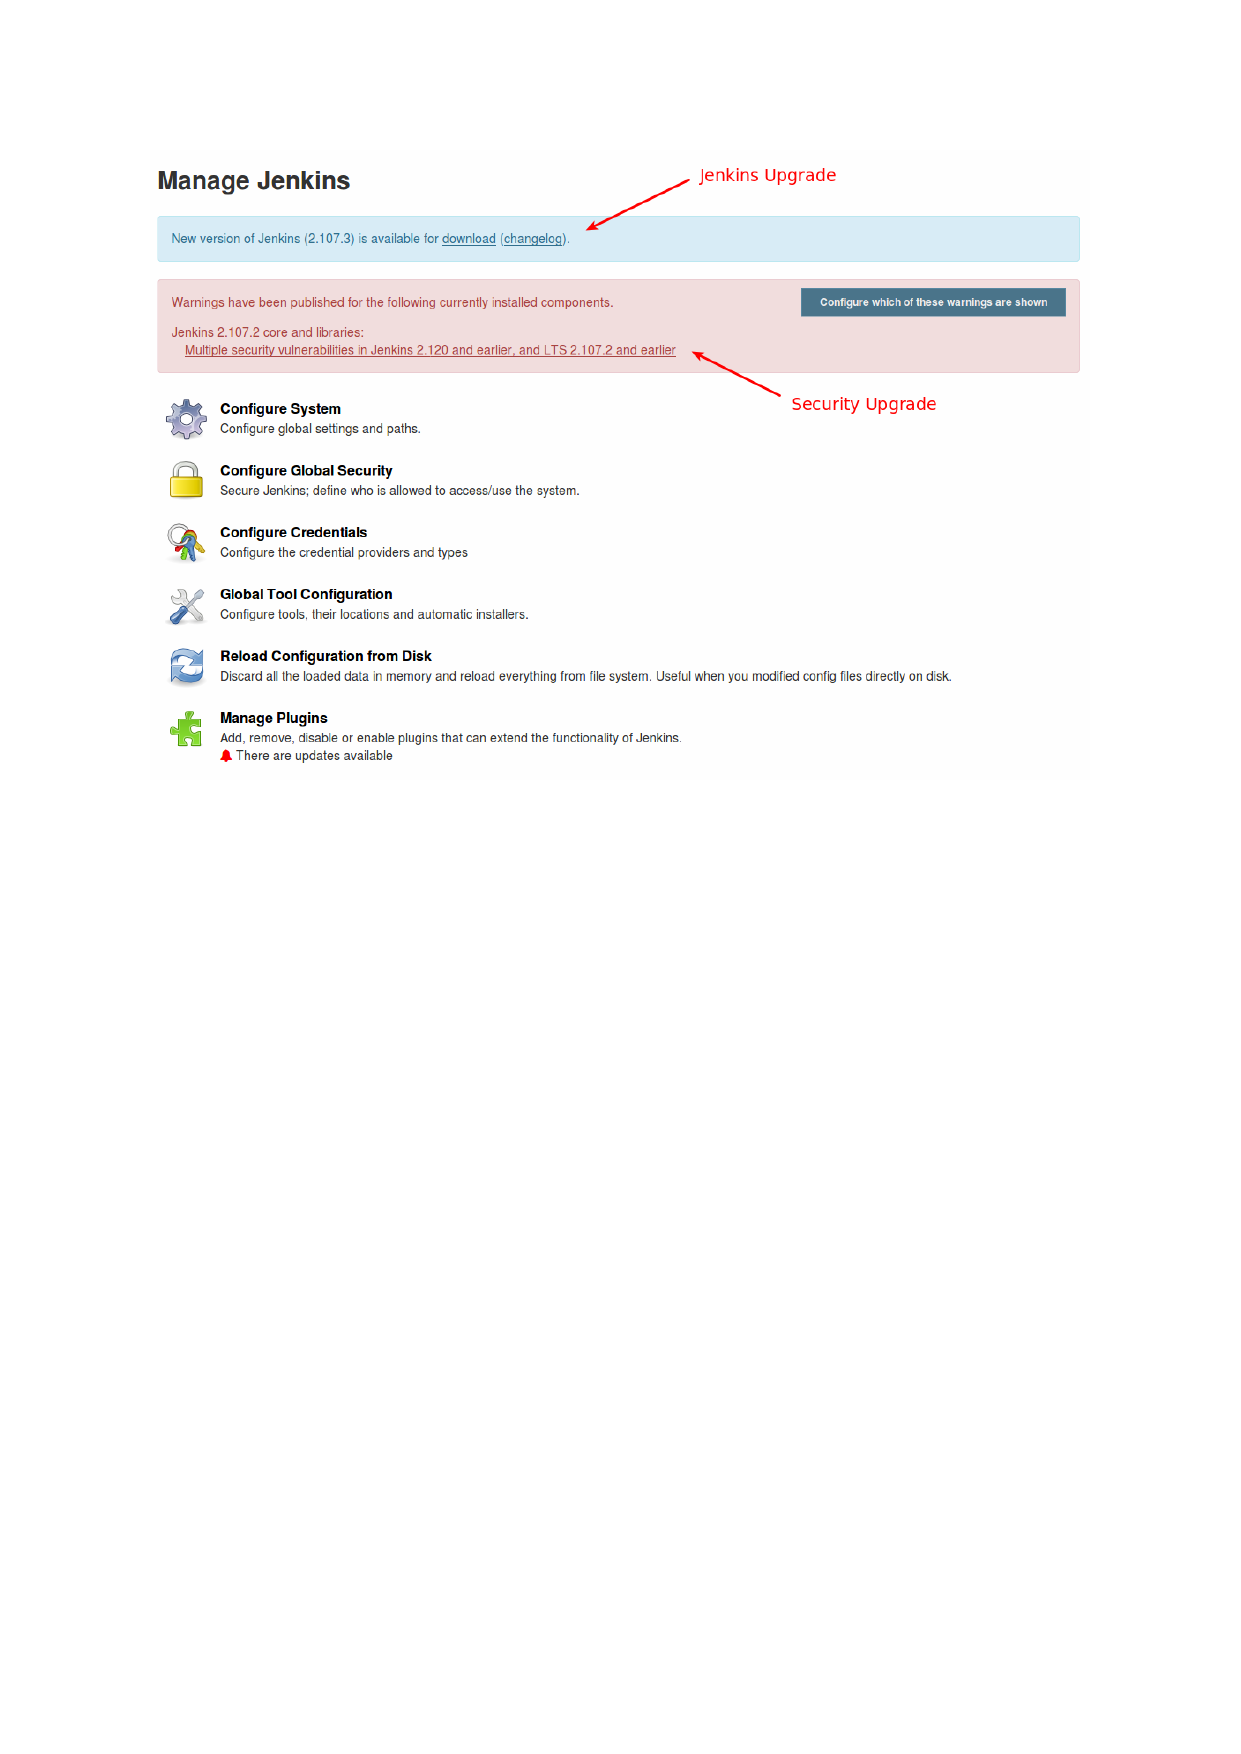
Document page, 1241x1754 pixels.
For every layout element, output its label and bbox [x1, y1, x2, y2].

picture [150, 150, 1091, 780]
